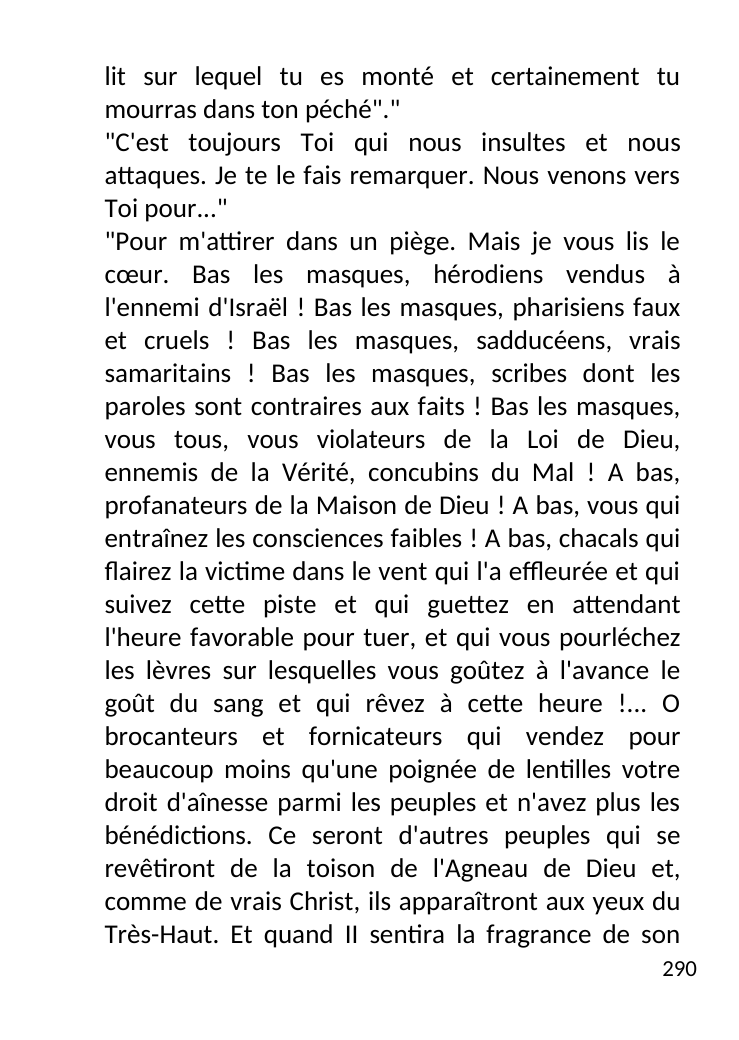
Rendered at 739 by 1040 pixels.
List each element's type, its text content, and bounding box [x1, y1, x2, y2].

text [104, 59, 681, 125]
text "C'est toujours Toi qui nous insultes et nous attaques. Je te le fais remarquer. Nous venons vers Toi pour..." [104, 125, 681, 224]
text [104, 224, 681, 951]
